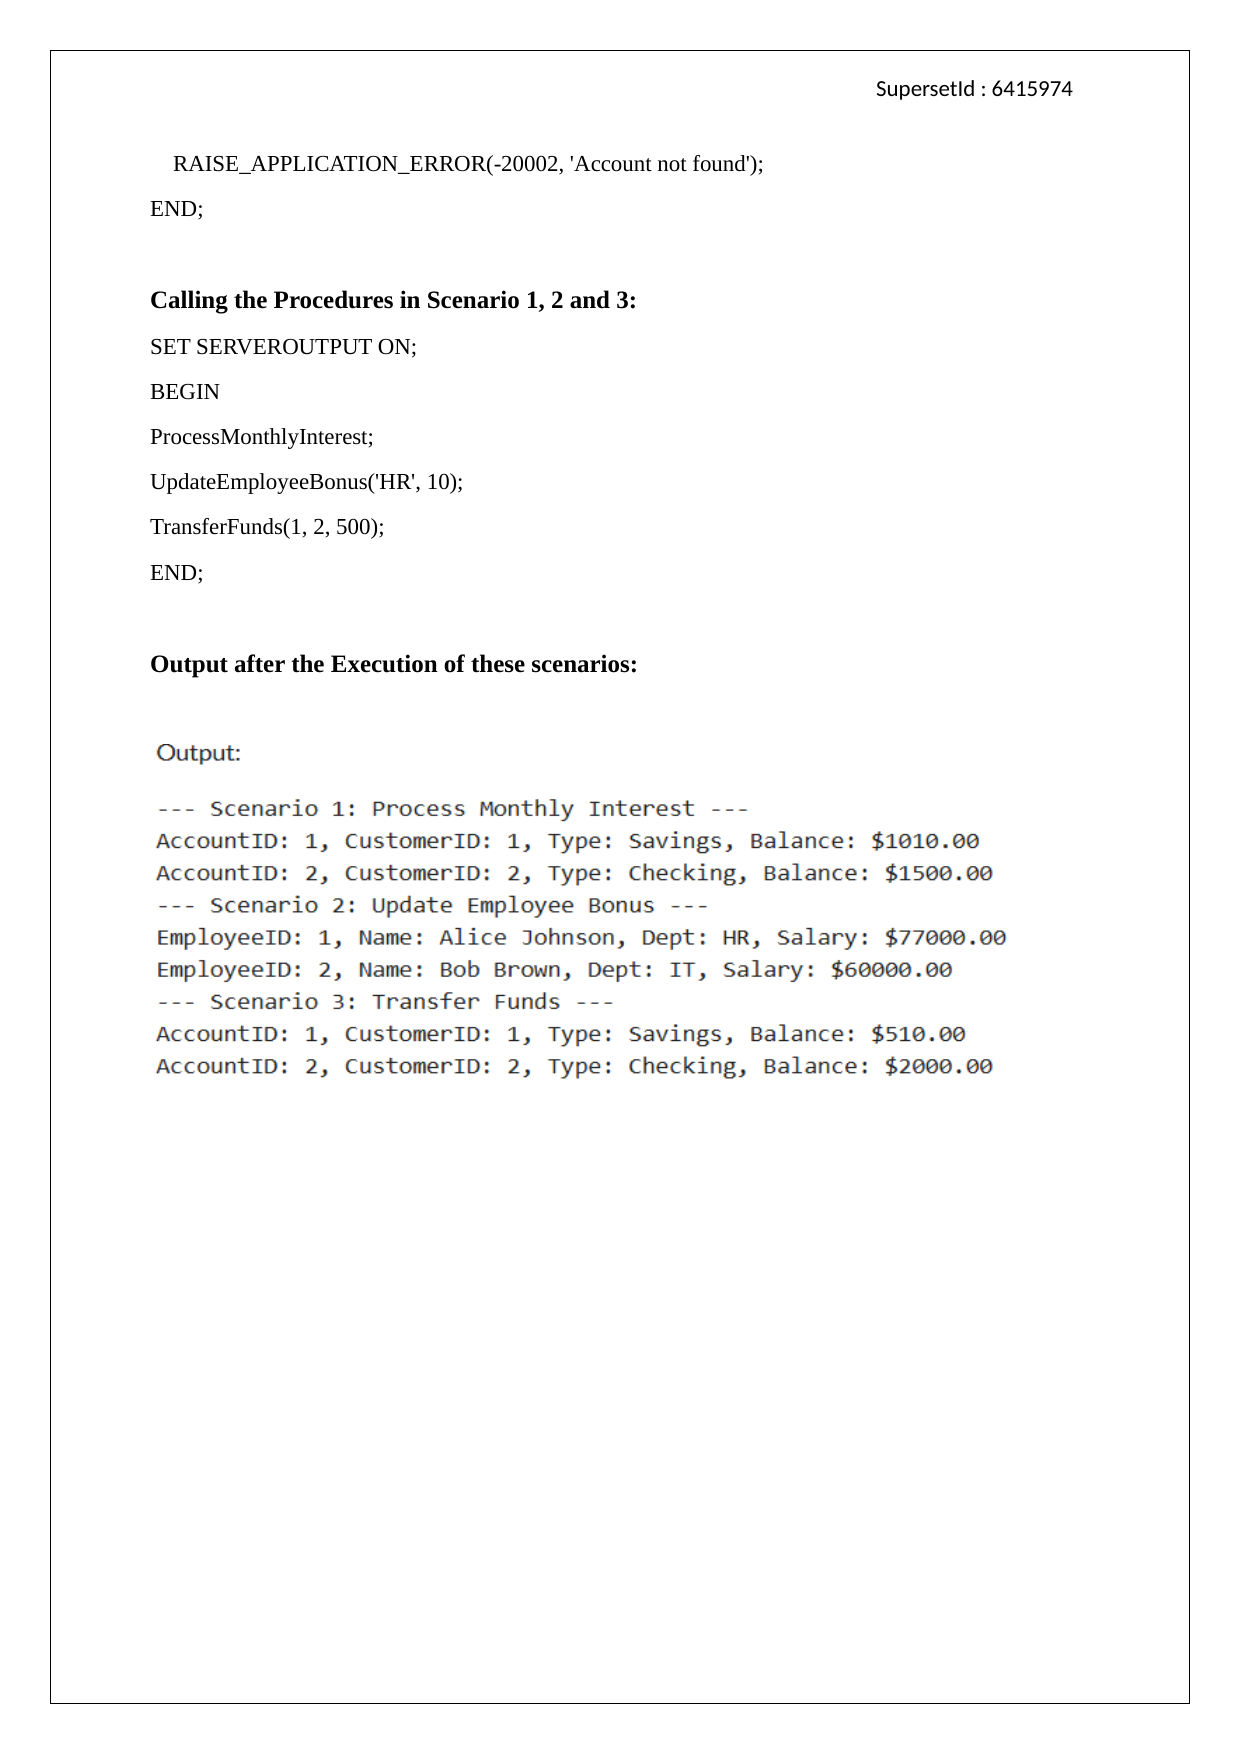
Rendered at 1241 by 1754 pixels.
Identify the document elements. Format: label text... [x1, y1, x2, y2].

text RAISE_APPLICATION_ERROR(-20002, 'Account not found'); [150, 150, 1090, 176]
text SET SERVEROUTPUT ON; [150, 333, 1090, 359]
text Calling the Procedures in Scenario 1, 2 and 3: [150, 285, 1090, 314]
text ProcessMonthlyInterest; [150, 423, 1090, 449]
text BEGIN [150, 378, 1090, 404]
picture [150, 744, 1091, 1170]
text TransferFunds(1, 2, 500); [150, 513, 1090, 540]
text Output after the Execution of these scenarios: [150, 649, 1090, 677]
text UpdateEmployeeBonus('HR', 10); [150, 468, 1090, 495]
text END; [150, 195, 1090, 221]
text END; [150, 558, 1090, 585]
